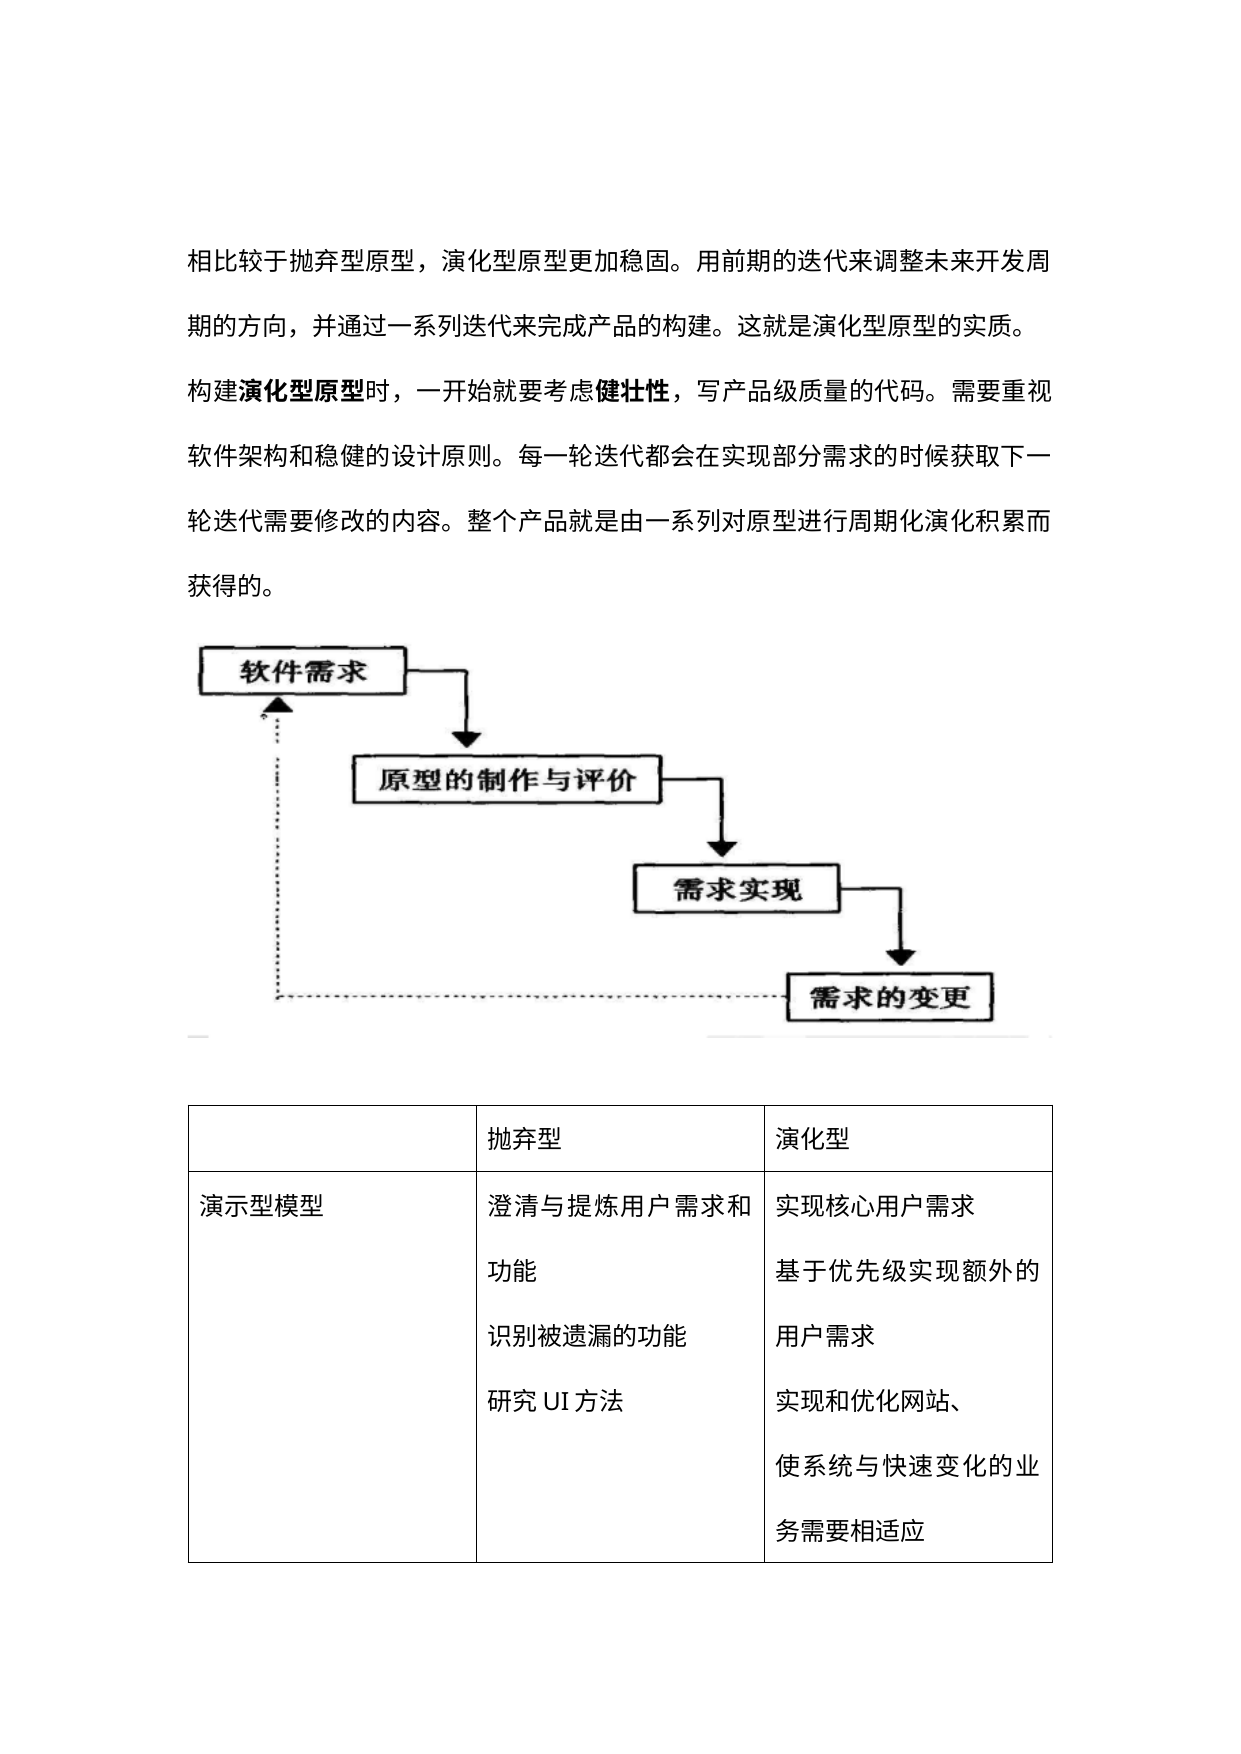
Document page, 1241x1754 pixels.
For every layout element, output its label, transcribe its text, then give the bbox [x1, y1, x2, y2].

table_cell 澄清与提炼用户需求和功能 识别被遗漏的功能 研究UI方法 [477, 1172, 764, 1562]
table_header 抛弃型 [477, 1106, 764, 1171]
table_cell 演示型模型 [189, 1172, 476, 1562]
table_header [189, 1106, 476, 1171]
picture [187, 617, 1053, 1038]
text 相比较于抛弃型原型，演化型原型更加稳固。用前期的迭代来调整未来开发周期的方向，并通过一系列迭代来完成产品的构建。这就是演化型原型的实质。 [187, 227, 1053, 357]
table_cell 实现核心用户需求 基于优先级实现额外的用户需求 实现和优化网站、 使系统与快速变化的业务需要相适应 [765, 1172, 1052, 1562]
table_header 演化型 [765, 1106, 1052, 1171]
text 构建演化型原型时，一开始就要考虑健壮性，写产品级质量的代码。需要重视软件架构和稳健的设计原则。每一轮迭代都会在实现部分需求的时候获取下一轮迭代需要修改的内容。整个产品就是由一系列对原型进行周期化演化积累而获得的。 [187, 357, 1053, 617]
